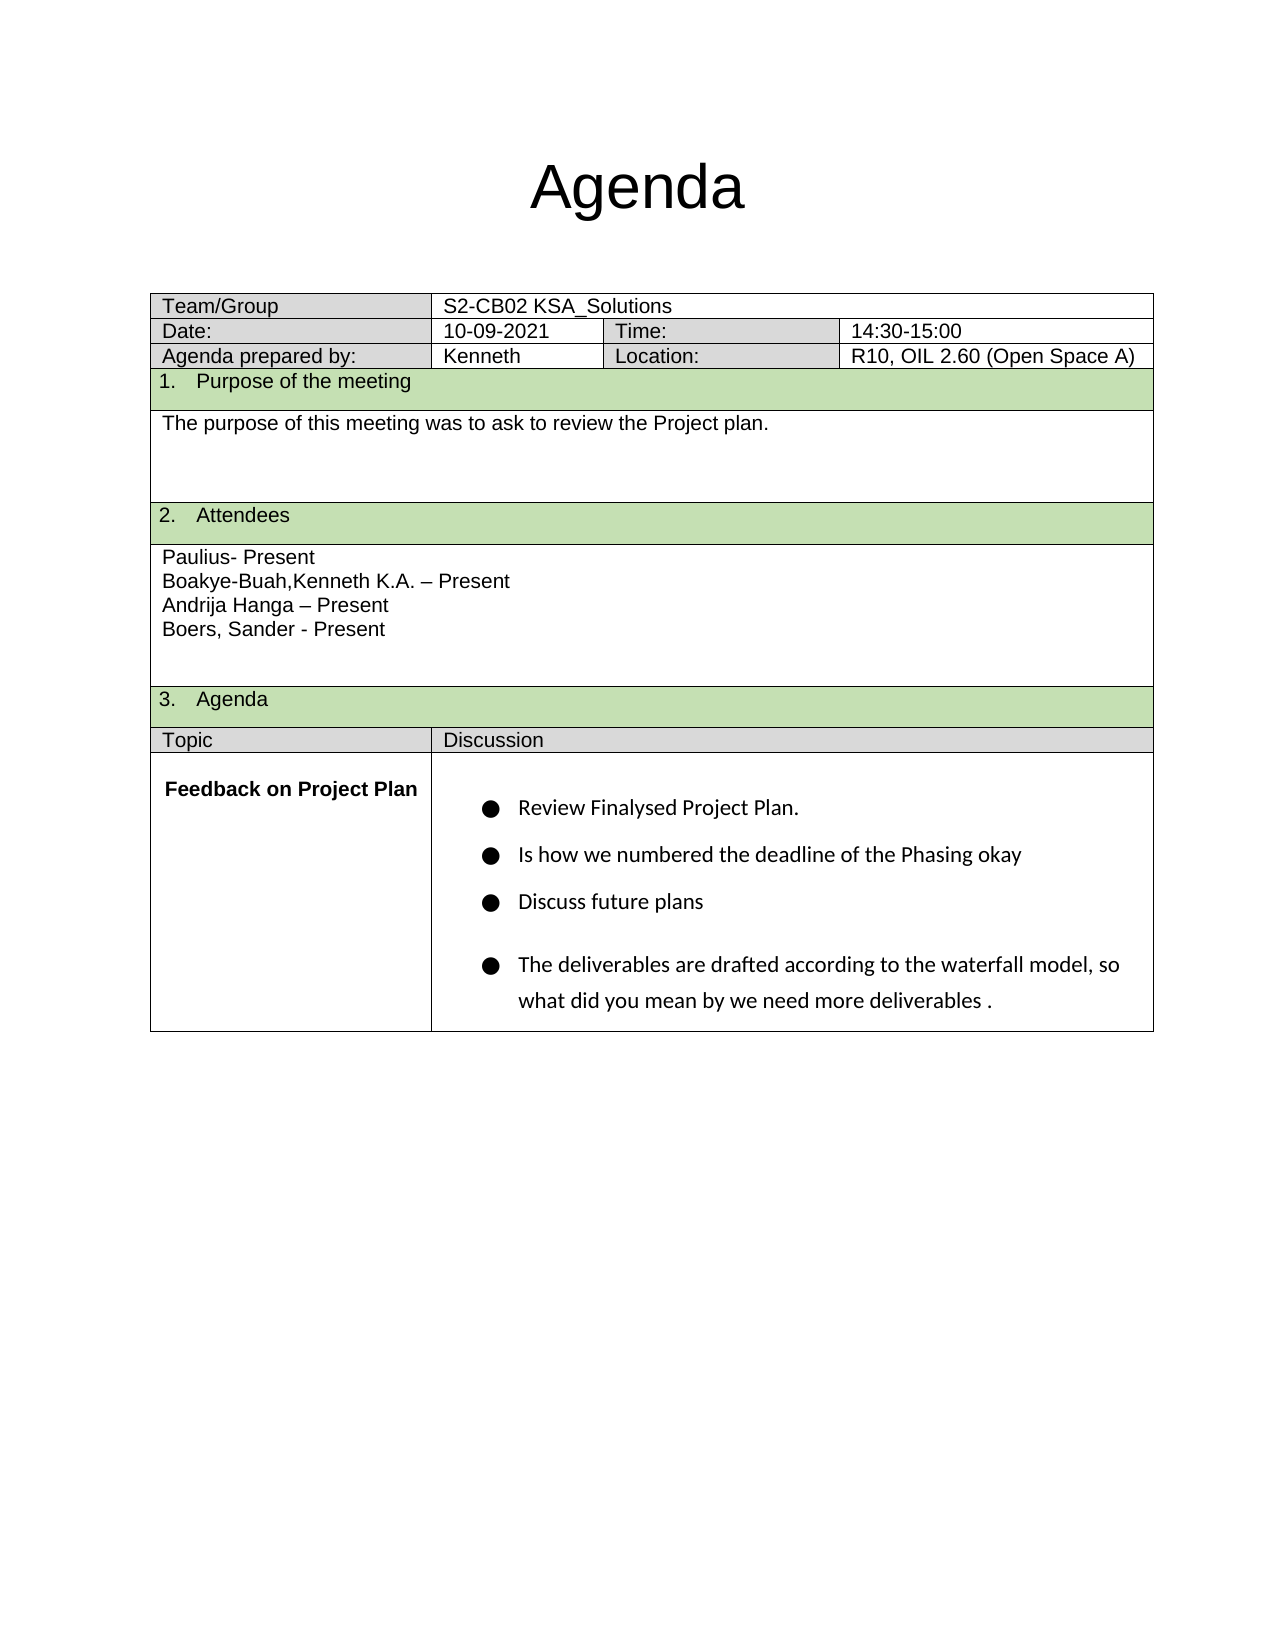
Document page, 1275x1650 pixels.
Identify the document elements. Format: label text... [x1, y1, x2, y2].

table_cell Discussion [432, 728, 1153, 752]
table_header Team/Group [151, 294, 431, 318]
table_cell Topic [151, 728, 431, 752]
table_cell Attendees [151, 503, 1153, 544]
table_cell The purpose of this meeting was to ask to review the Project plan. [151, 411, 1153, 502]
table_cell 10-09-2021 [432, 319, 603, 343]
table_cell 14:30-15:00 [840, 319, 1153, 343]
table_header S2-CB02 KSA_Solutions [432, 294, 1153, 318]
table_cell Agenda prepared by: [151, 344, 431, 368]
table_cell R10, OIL 2.60 (Open Space A) [840, 344, 1153, 368]
table_cell Feedback on Project Plan [151, 753, 431, 1031]
table_cell Paulius- Present Boakye-Buah,Kenneth K.A. – Present Andrija Hanga – Present Boers, Sander - Present [151, 545, 1153, 686]
table_cell Kenneth [432, 344, 603, 368]
text Agenda [150, 150, 1125, 222]
table_cell Agenda [151, 687, 1153, 727]
table_cell Location: [604, 344, 839, 368]
table_cell Purpose of the meeting [151, 369, 1153, 410]
table_cell Review Finalysed Project Plan. Is how we numbered the deadline of the Phasing okay Discuss future plans The deliverables are drafted according to the waterfall model, so what did you mean by we need more deliverables . [432, 753, 1153, 1031]
table_cell Time: [604, 319, 839, 343]
table_cell Date: [151, 319, 431, 343]
